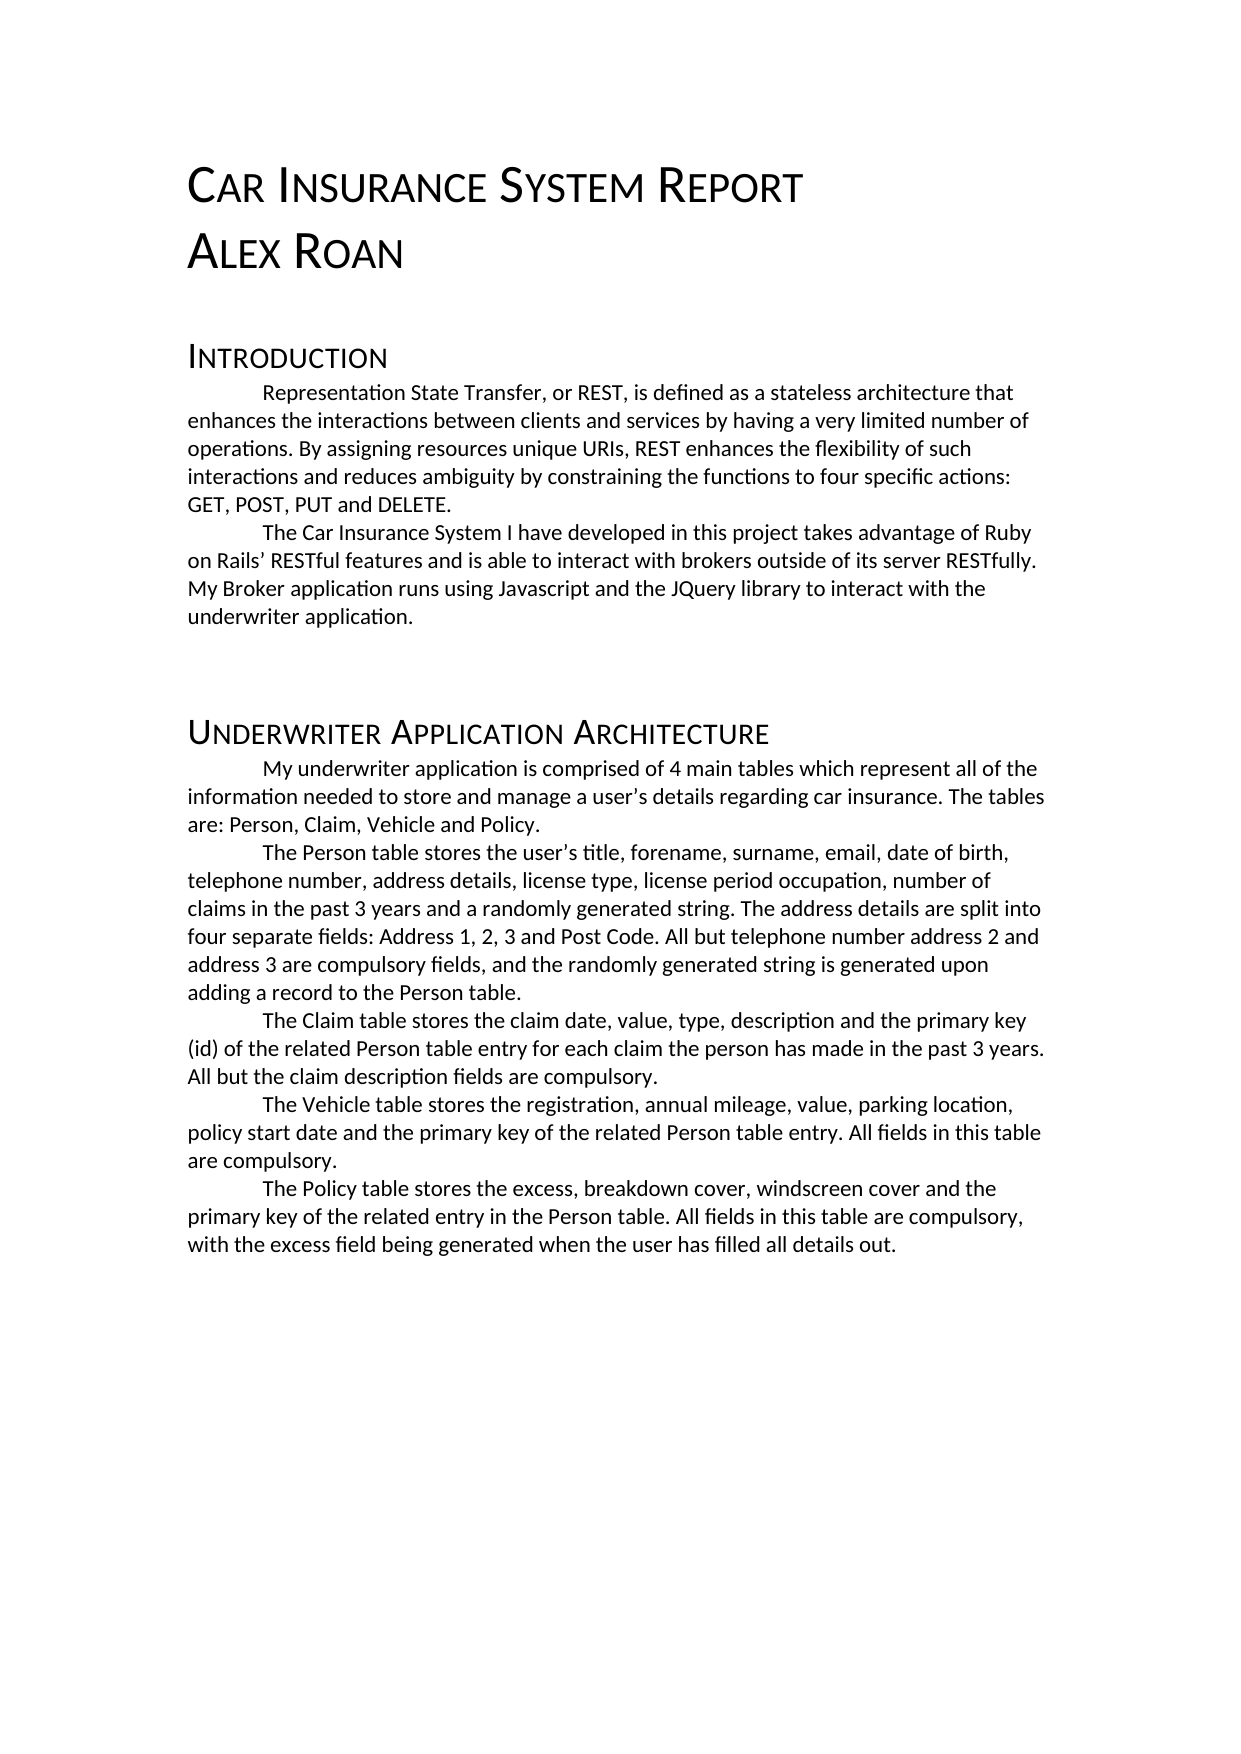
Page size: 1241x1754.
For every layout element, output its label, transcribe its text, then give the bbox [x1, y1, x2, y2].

text The Car Insurance System I have developed in this project takes advantage of Ruby on Rails’ RESTful features and is able to interact with brokers outside of its server RESTfully. My Broker application runs using Javascript and the JQuery library to interact with the underwriter application. [187, 518, 1053, 630]
text Representation State Transfer, or REST, is defined as a stateless architecture that enhances the interactions between clients and services by having a very limited number of operations. By assigning resources unique URIs, REST enhances the flexibility of such interactions and reduces ambiguity by constraining the functions to four specific actions: GET, POST, PUT and DELETE. [187, 378, 1053, 518]
text My underwriter application is comprised of 4 main tables which represent all of the information needed to store and manage a user’s details regarding car insurance. The tables are: Person, Claim, Vehicle and Policy. [187, 754, 1053, 838]
text The Person table stores the user’s title, forename, surname, email, date of birth, telephone number, address details, license type, license period occupation, number of claims in the past 3 years and a randomly generated string. The address details are split into four separate fields: Address 1, 2, 3 and Post Code. All but telephone number address 2 and address 3 are compulsory fields, and the randomly generated string is generated upon adding a record to the Person table. [187, 838, 1053, 1006]
subtitle Underwriter Application Architecture [187, 708, 1053, 754]
text The Vehicle table stores the registration, annual mileage, value, parking location, policy start date and the primary key of the related Person table entry. All fields in this table are compulsory. [187, 1090, 1053, 1174]
title Alex Roan [187, 216, 1053, 282]
text The Policy table stores the excess, breakdown cover, windscreen cover and the primary key of the related entry in the Person table. All fields in this table are compulsory, with the excess field being generated when the user has filled all details out. [187, 1174, 1053, 1258]
subtitle Introduction [187, 332, 1053, 378]
text The Claim table stores the claim date, value, type, description and the primary key (id) of the related Person table entry for each claim the person has made in the past 3 years. All but the claim description fields are compulsory. [187, 1006, 1053, 1090]
title Car Insurance System Report [187, 150, 1053, 216]
